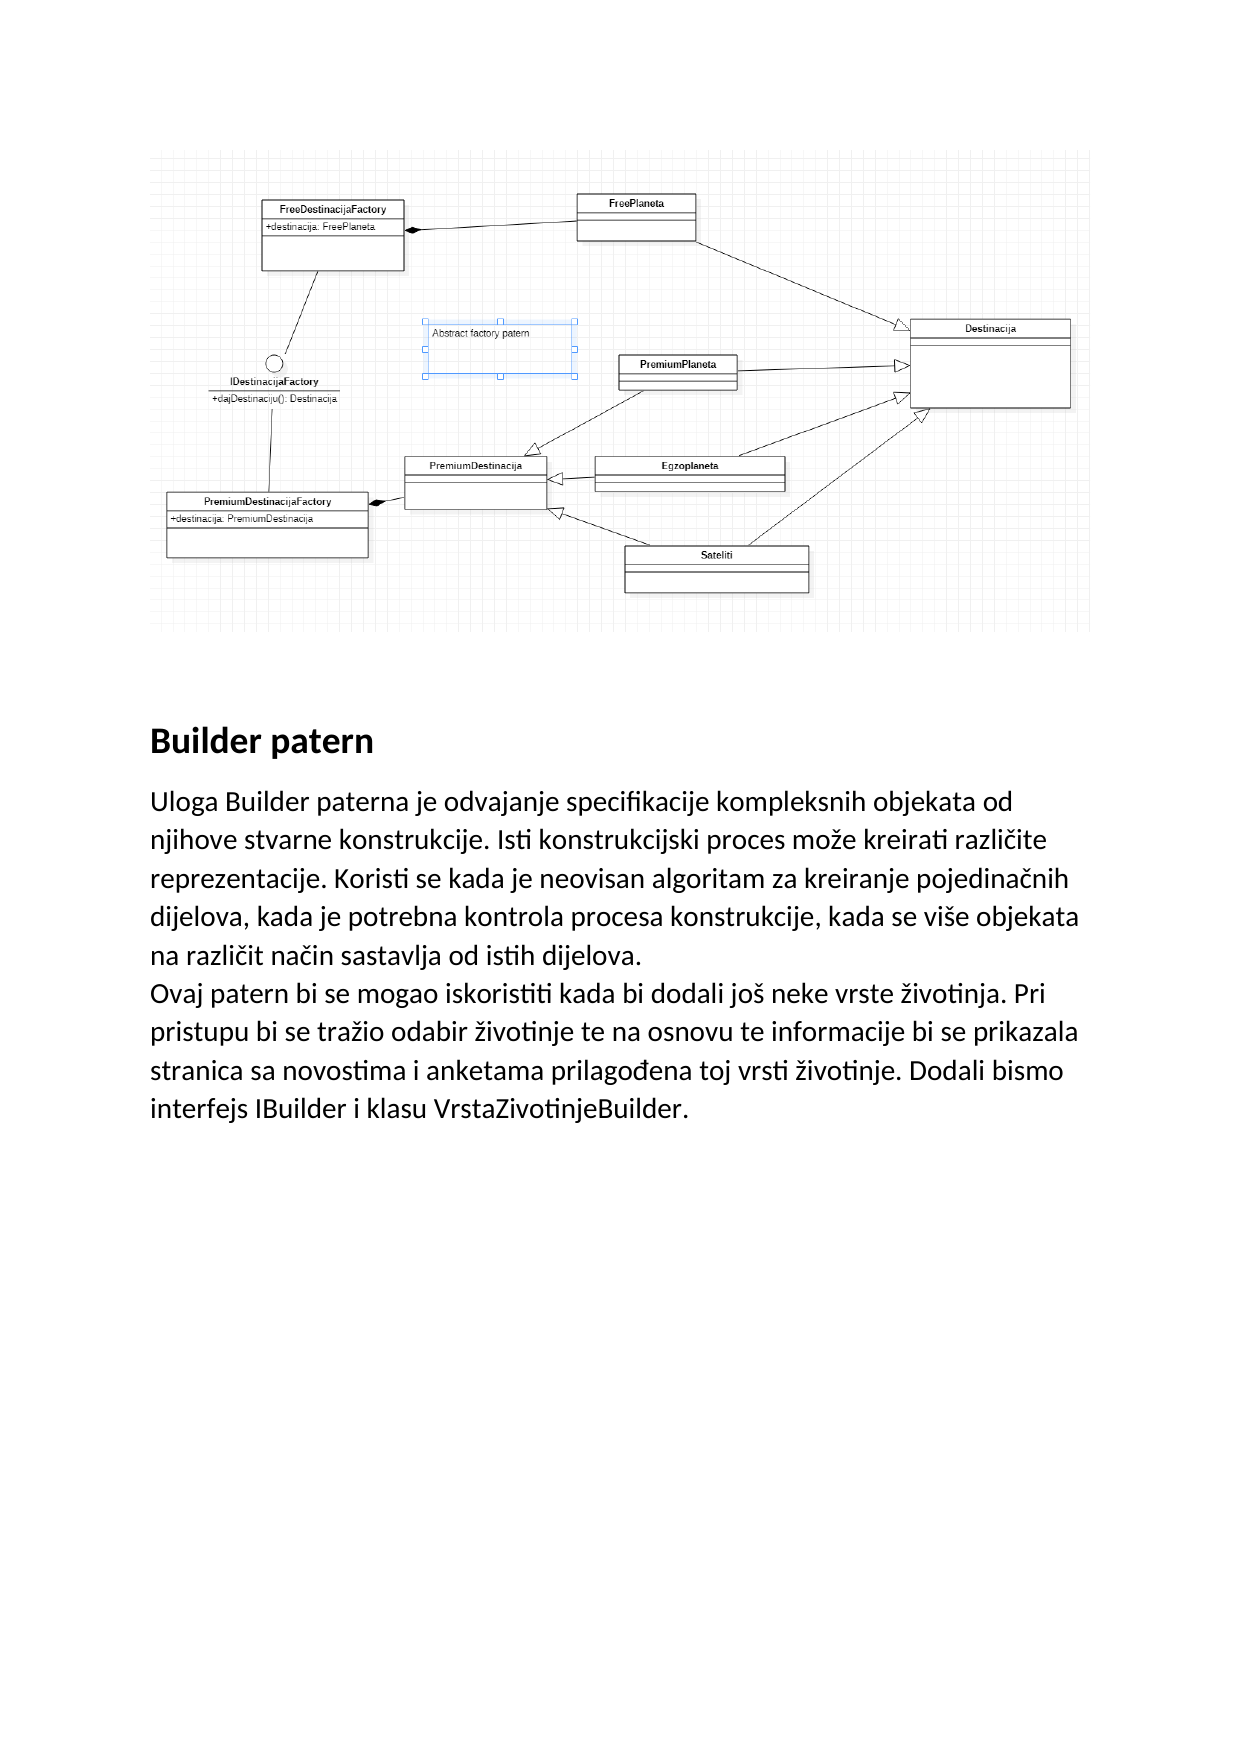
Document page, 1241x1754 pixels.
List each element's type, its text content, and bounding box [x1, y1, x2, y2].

text Uloga Builder paterna je odvajanje specifikacije kompleksnih objekata od njihove stvarne konstrukcije. Isti konstrukcijski proces može kreirati različite reprezentacije. Koristi se kada je neovisan algoritam za kreiranje pojedinačnih dijelova, kada je potrebna kontrola procesa konstrukcije, kada se više objekata na različit način sastavlja od istih dijelova. Ovaj patern bi se mogao iskoristiti kada bi dodali još neke vrste životinja. Pri pristupu bi se tražio odabir životinje te na osnovu te informacije bi se prikazala stranica sa novostima i anketama prilagođena toj vrsti životinje. Dodali bismo interfejs IBuilder i klasu VrstaZivotinjeBuilder. [150, 783, 1090, 1126]
picture [150, 150, 1091, 632]
text Builder patern [150, 717, 1090, 762]
